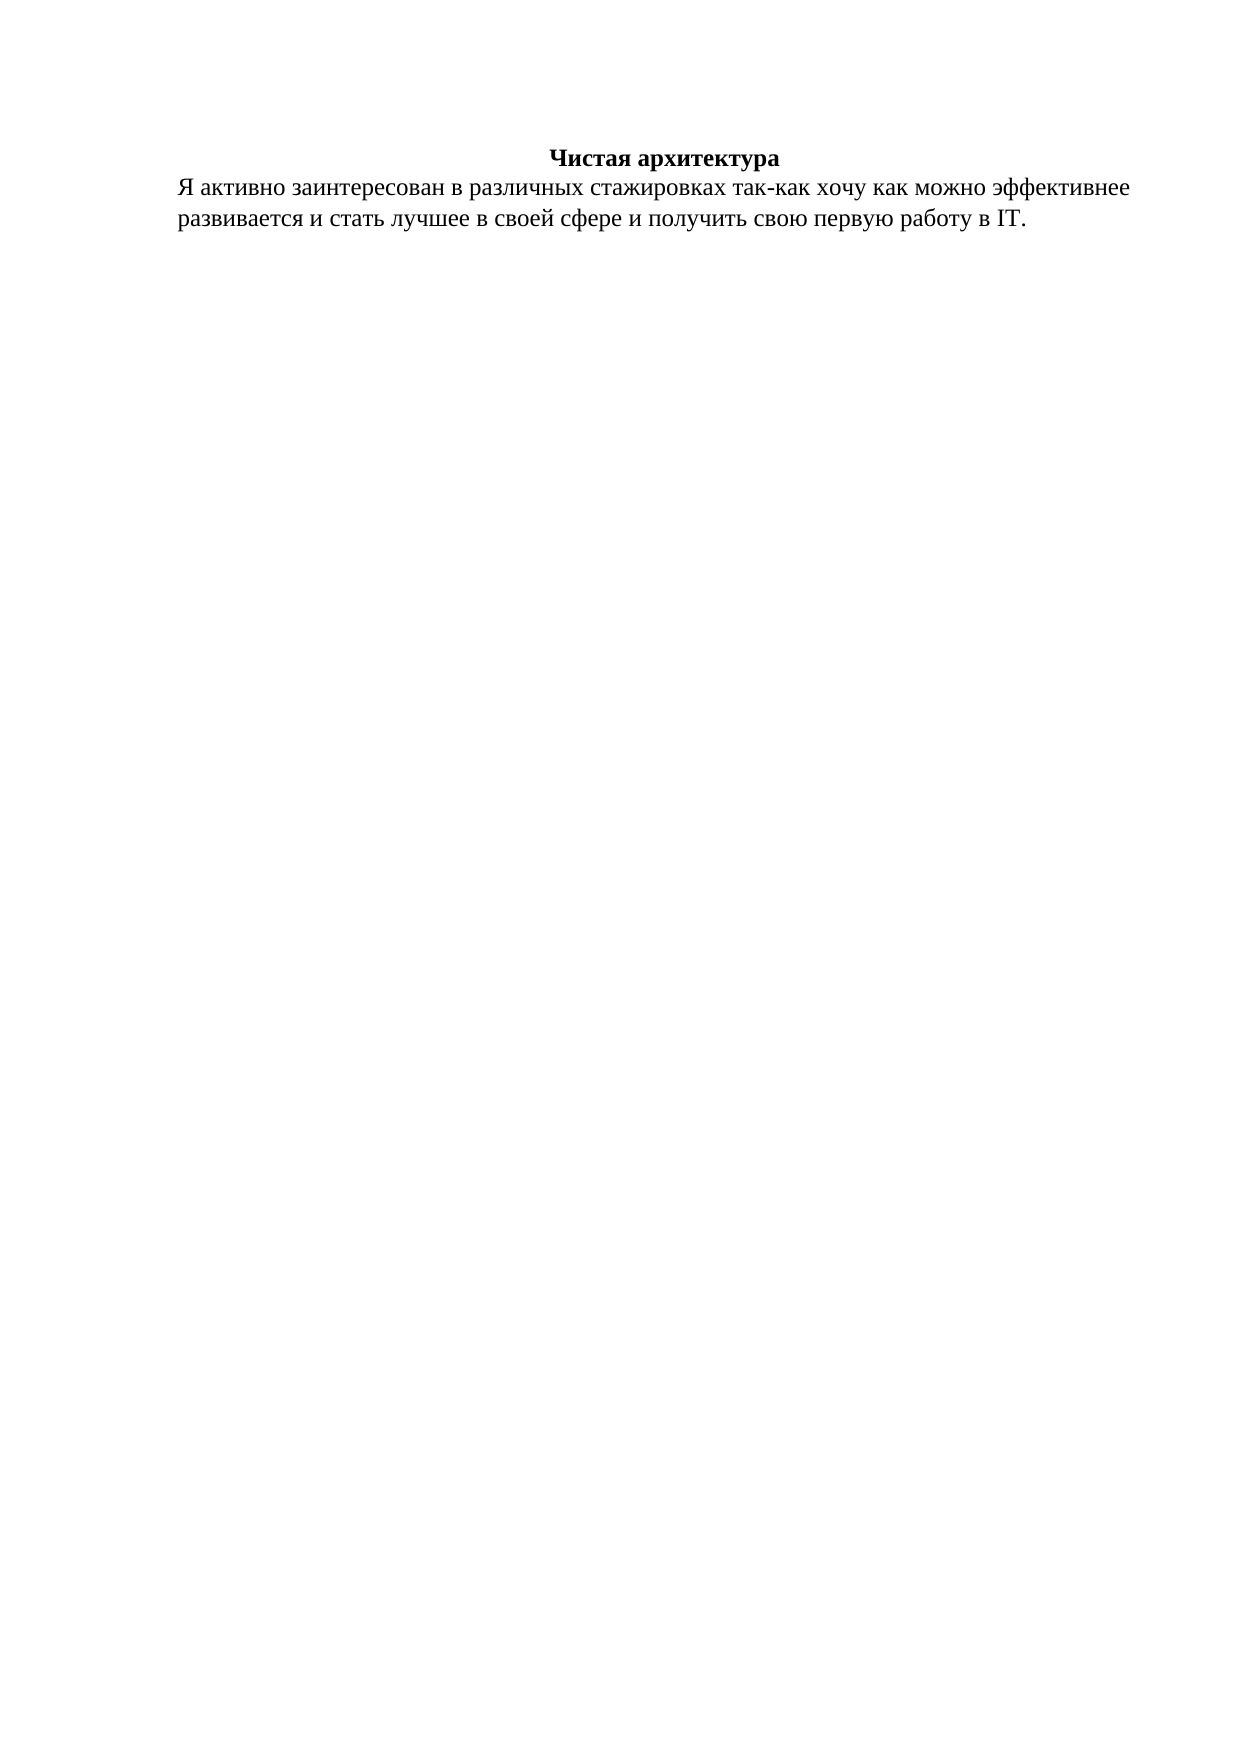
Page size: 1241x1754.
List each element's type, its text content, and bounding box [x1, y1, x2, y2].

text Чистая архитектура [177, 143, 1152, 172]
text Я активно заинтересован в различных стажировках так-как хочу как можно эффективнее развивается и стать лучшее в своей сфере и получить свою первую работу в IT. [177, 172, 1152, 232]
